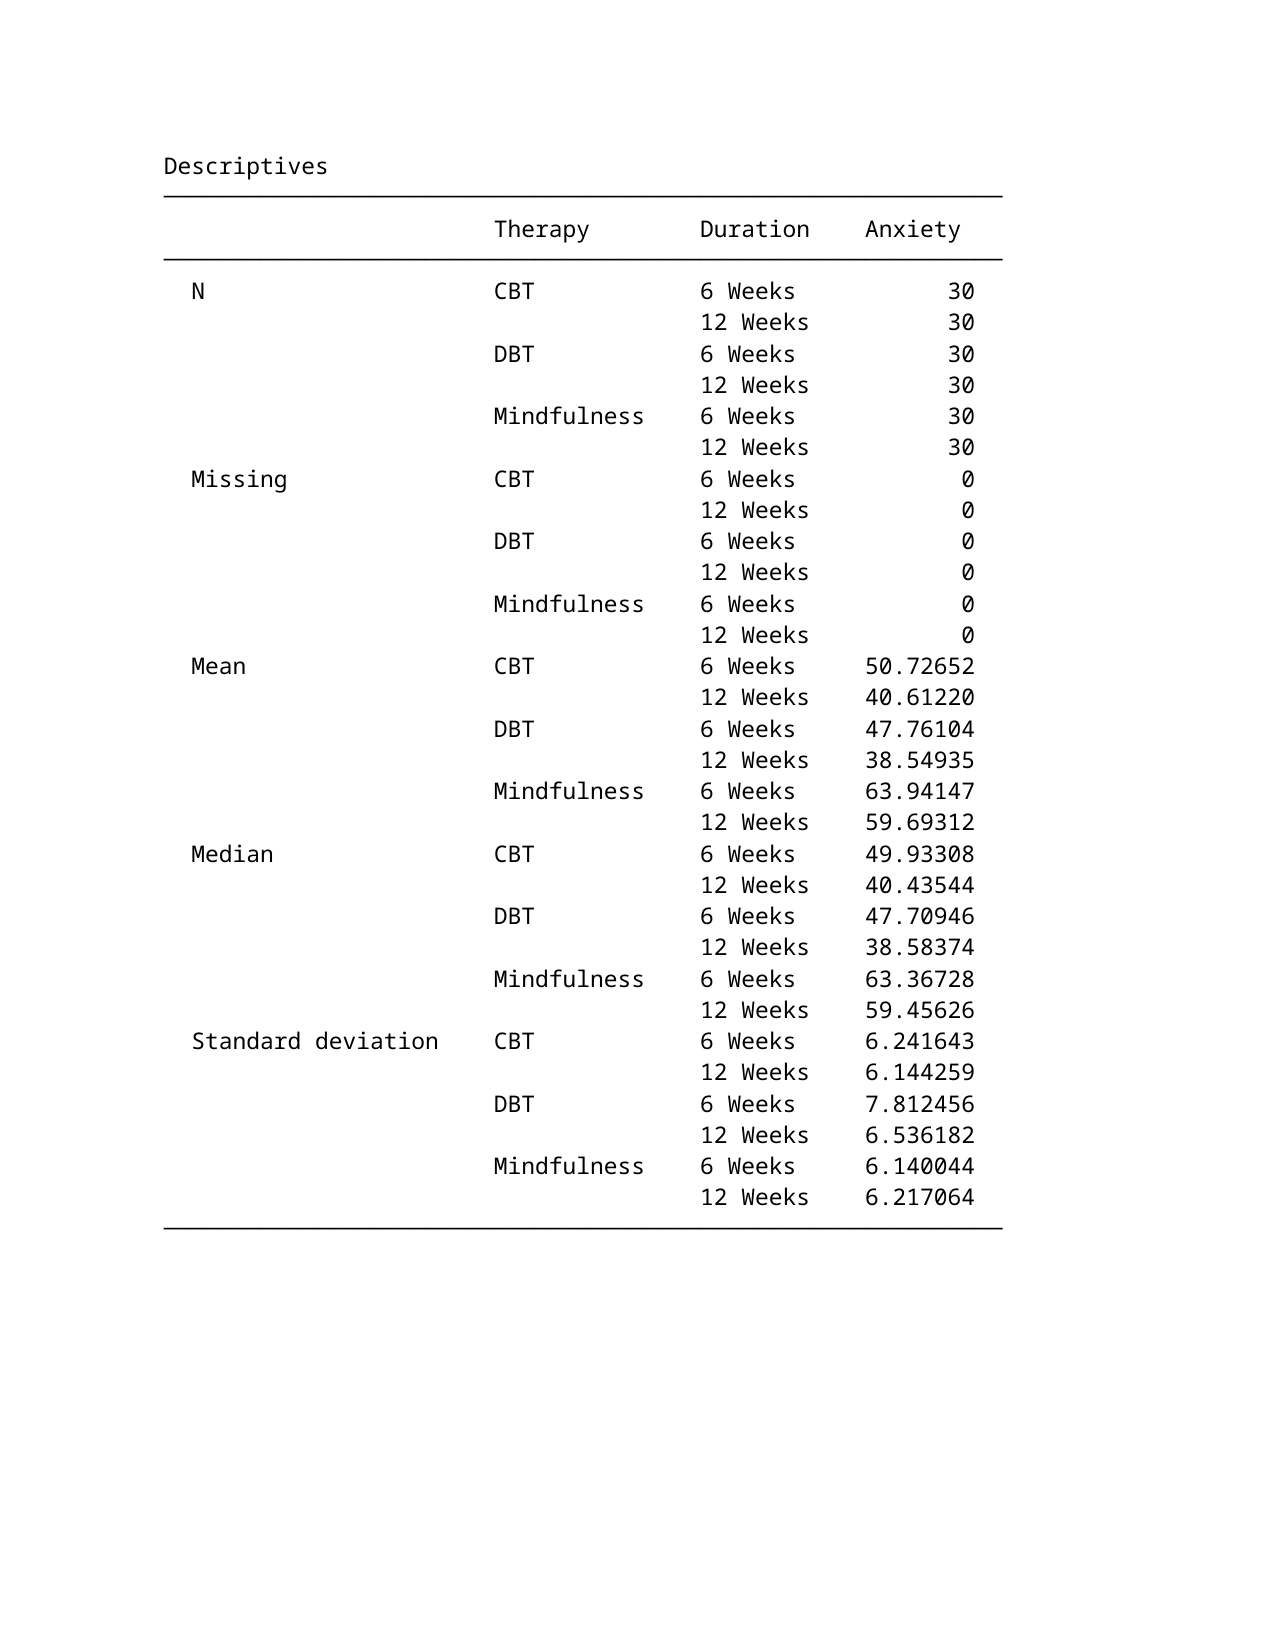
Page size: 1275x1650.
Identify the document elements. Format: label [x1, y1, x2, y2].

text [150, 150, 1125, 1244]
